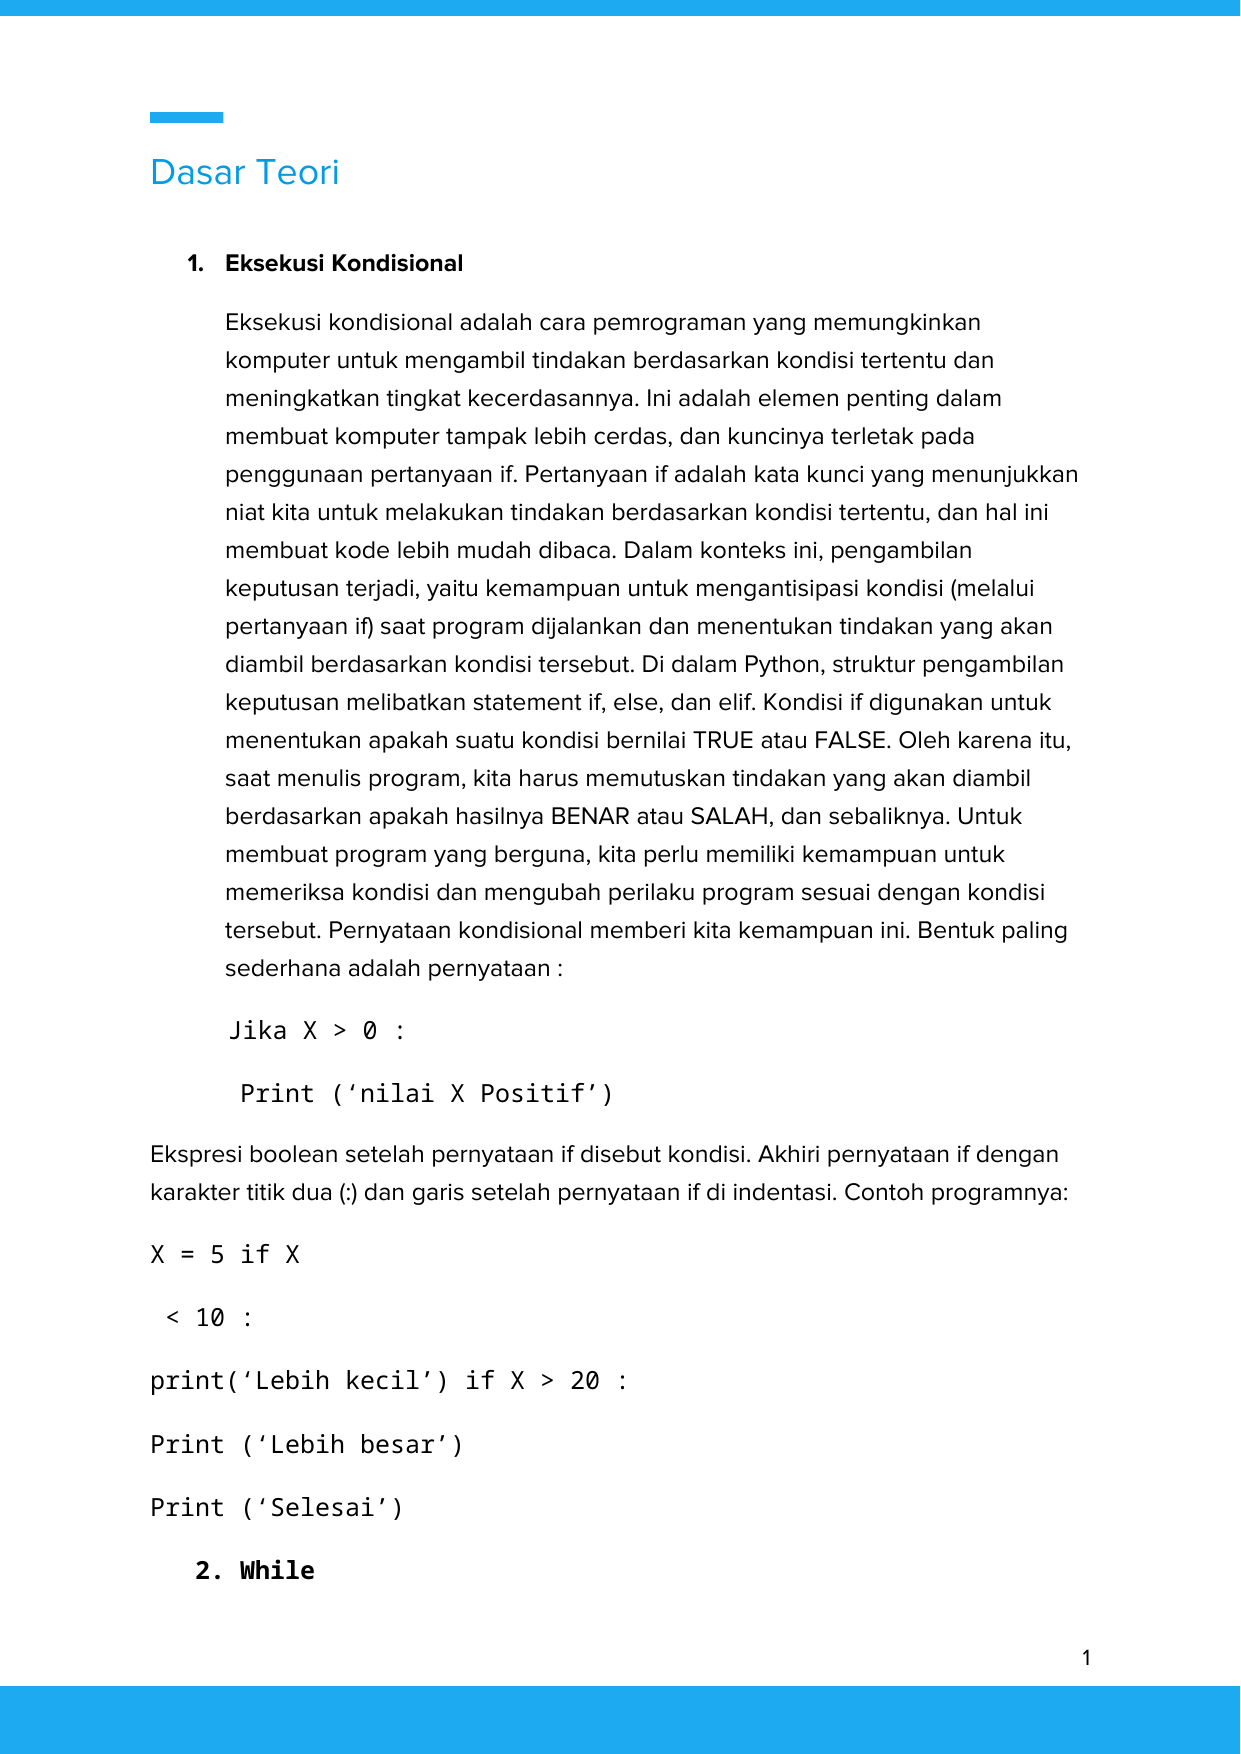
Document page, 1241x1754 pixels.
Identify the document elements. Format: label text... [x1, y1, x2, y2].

text print(‘Lebih kecil’) if X > 20 : [150, 1363, 1090, 1397]
text Jika X > 0 : [150, 1013, 1090, 1047]
text Print (‘Lebih besar’) [150, 1426, 1090, 1460]
text Eksekusi kondisional adalah cara pemrograman yang memungkinkan komputer untuk mengambil tindakan berdasarkan kondisi tertentu dan meningkatkan tingkat kecerdasannya. Ini adalah elemen penting dalam membuat komputer tampak lebih cerdas, dan kuncinya terletak pada penggunaan pertanyaan if. Pertanyaan if adalah kata kunci yang menunjukkan niat kita untuk melakukan tindakan berdasarkan kondisi tertentu, dan hal ini membuat kode lebih mudah dibaca. Dalam konteks ini, pengambilan keputusan terjadi, yaitu kemampuan untuk mengantisipasi kondisi (melalui pertanyaan if) saat program dijalankan dan menentukan tindakan yang akan diambil berdasarkan kondisi tersebut. Di dalam Python, struktur pengambilan keputusan melibatkan statement if, else, dan elif. Kondisi if digunakan untuk menentukan apakah suatu kondisi bernilai TRUE atau FALSE. Oleh karena itu, saat menulis program, kita harus memutuskan tindakan yang akan diambil berdasarkan apakah hasilnya BENAR atau SALAH, dan sebaliknya. Untuk membuat program yang berguna, kita perlu memiliki kemampuan untuk memeriksa kondisi dan mengubah perilaku program sesuai dengan kondisi tersebut. Pernyataan kondisional memberi kita kemampuan ini. Bentuk paling sederhana adalah pernyataan : [225, 307, 1090, 984]
picture [150, 112, 224, 123]
picture [0, 0, 1241, 16]
subtitle Dasar Teori [150, 150, 1090, 196]
picture [0, 1686, 1241, 1754]
text Ekspresi boolean setelah pernyataan if disebut kondisi. Akhiri pernyataan if dengan karakter titik dua (:) dan garis setelah pernyataan if di indentasi. Contoh programnya: [150, 1139, 1090, 1208]
list Eksekusi Kondisional [187, 249, 1090, 279]
text Print (‘nilai X Positif’) [150, 1076, 1090, 1110]
text 2. While [150, 1553, 1090, 1587]
text X = 5 if X [150, 1236, 1090, 1270]
text < 10 : [150, 1300, 1090, 1334]
text Print (‘Selesai’) [150, 1490, 1090, 1524]
